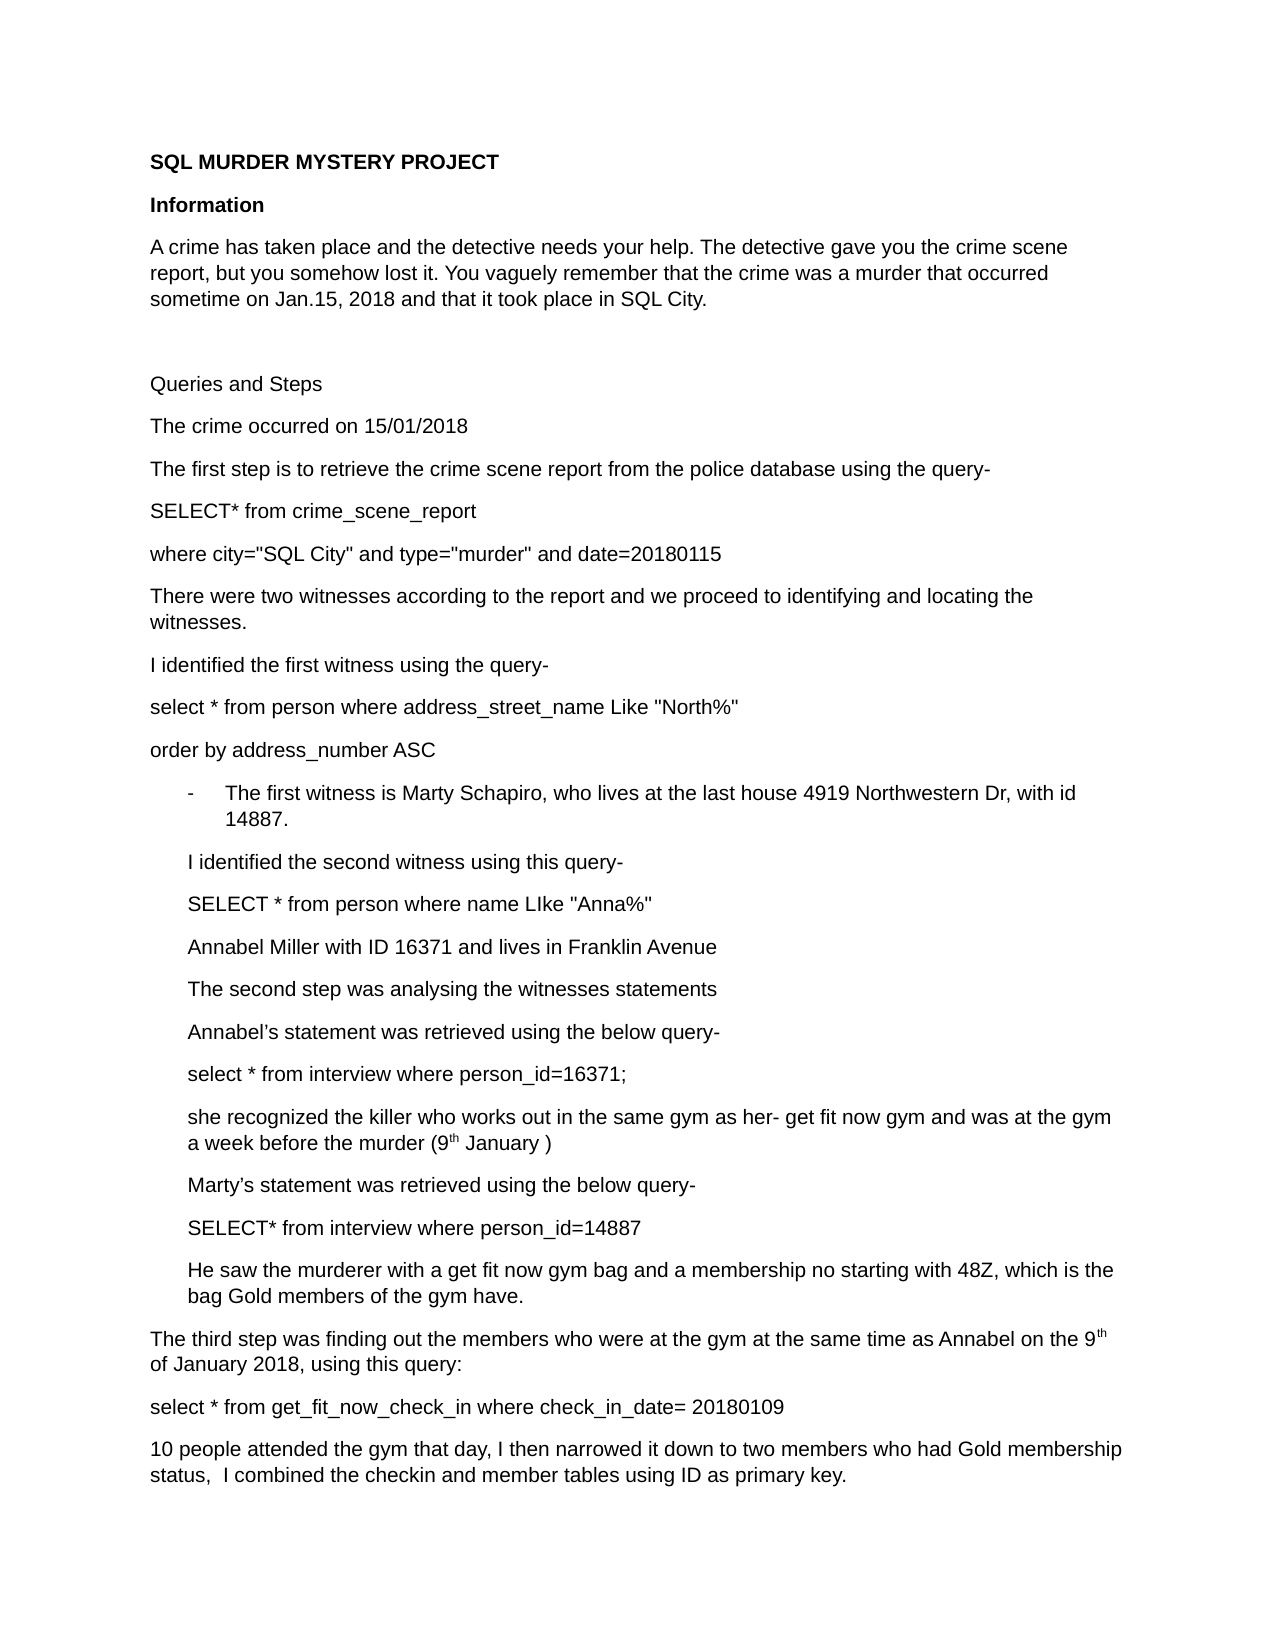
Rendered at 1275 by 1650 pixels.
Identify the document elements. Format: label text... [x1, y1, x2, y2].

text I identified the second witness using this query- [187, 850, 1125, 874]
text where city="SQL City" and type="murder" and date=20180115 [150, 542, 1125, 566]
text He saw the murderer with a get fit now gym bag and a membership no starting with 48Z, which is the bag Gold members of the gym have. [187, 1258, 1125, 1308]
text select * from person where address_street_name Like "North%" [150, 695, 1125, 719]
text select * from interview where person_id=16371; [187, 1062, 1125, 1086]
text 10 people attended the gym that day, I then narrowed it down to two members who had Gold membership status, I combined the checkin and member tables using ID as primary key. [150, 1437, 1125, 1487]
text The first step is to retrieve the crime scene report from the police database using the query- [150, 457, 1125, 481]
text order by address_number ASC [150, 737, 1125, 761]
text SELECT* from interview where person_id=14887 [187, 1216, 1125, 1239]
text she recognized the killer who works out in the same gym as her- get fit now gym and was at the gym a week before the murder (9th January ) [187, 1105, 1125, 1154]
list The first witness is Marty Schapiro, who lives at the last house 4919 Northwestern Dr, with id 14887. [187, 780, 1125, 831]
text SQL MURDER MYSTERY PROJECT [150, 150, 1125, 174]
text The crime occurred on 15/01/2018 [150, 414, 1125, 438]
text select * from get_fit_now_check_in where check_in_date= 20180109 [150, 1395, 1125, 1419]
text The second step was analysing the witnesses statements [187, 977, 1125, 1001]
text SELECT * from person where name LIke "Anna%" [187, 892, 1125, 916]
text Queries and Steps [150, 372, 1125, 396]
text Annabel Miller with ID 16371 and lives in Franklin Avenue [187, 935, 1125, 959]
text The third step was finding out the members who were at the gym at the same time as Annabel on the 9th of January 2018, using this query: [150, 1326, 1125, 1376]
text SELECT* from crime_scene_report [150, 499, 1125, 523]
text A crime has taken place and the detective needs your help. The detective gave you the crime scene report, but you somehow lost it. You vaguely remember that the crime was a murder that occurred sometime on Jan.15, 2018 and that it took place in SQL City. [150, 235, 1125, 311]
text Information [150, 192, 1125, 216]
text Marty’s statement was retrieved using the below query- [187, 1173, 1125, 1197]
text I identified the first witness using the query- [150, 652, 1125, 676]
text There were two witnesses according to the report and we proceed to identifying and locating the witnesses. [150, 584, 1125, 634]
text Annabel’s statement was retrieved using the below query- [187, 1020, 1125, 1044]
